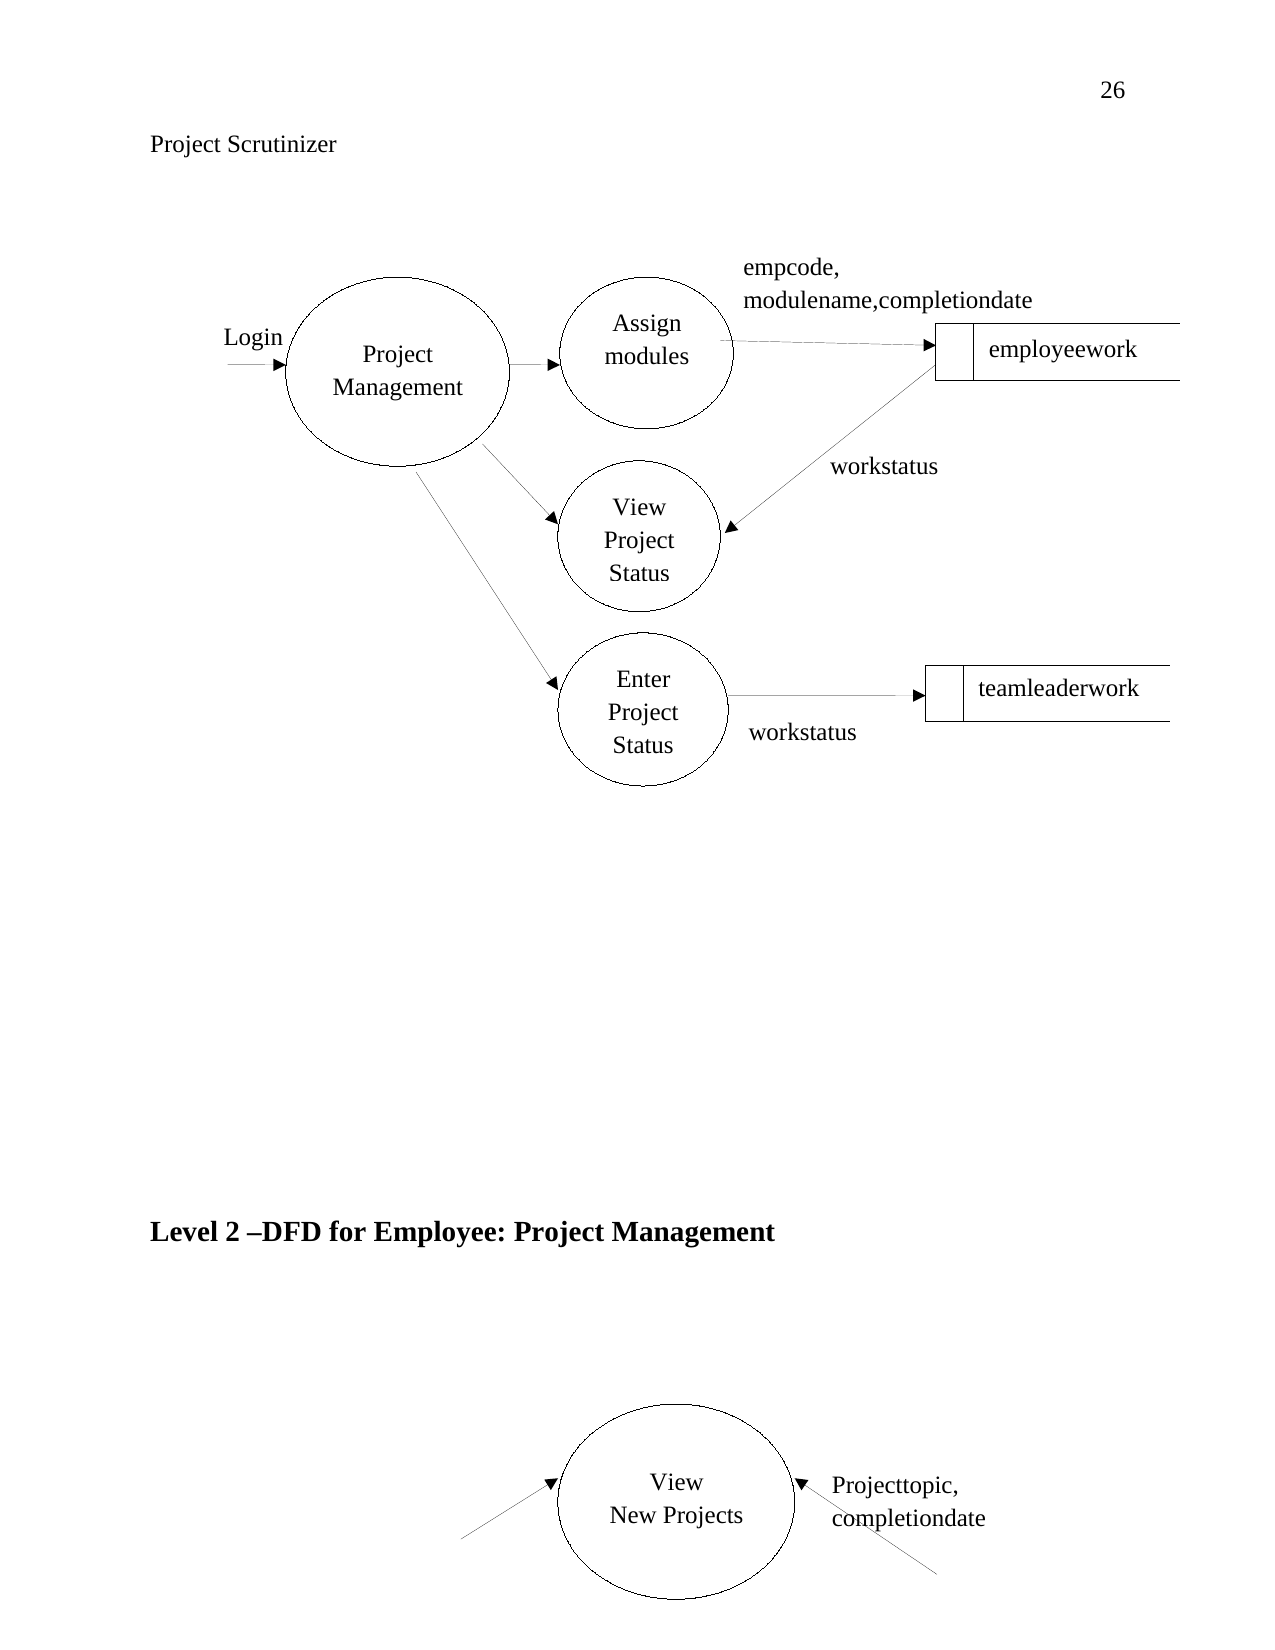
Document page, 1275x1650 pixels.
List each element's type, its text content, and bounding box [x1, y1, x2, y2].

text Level 2 –DFD for Employee: Project Management [150, 1214, 1125, 1248]
